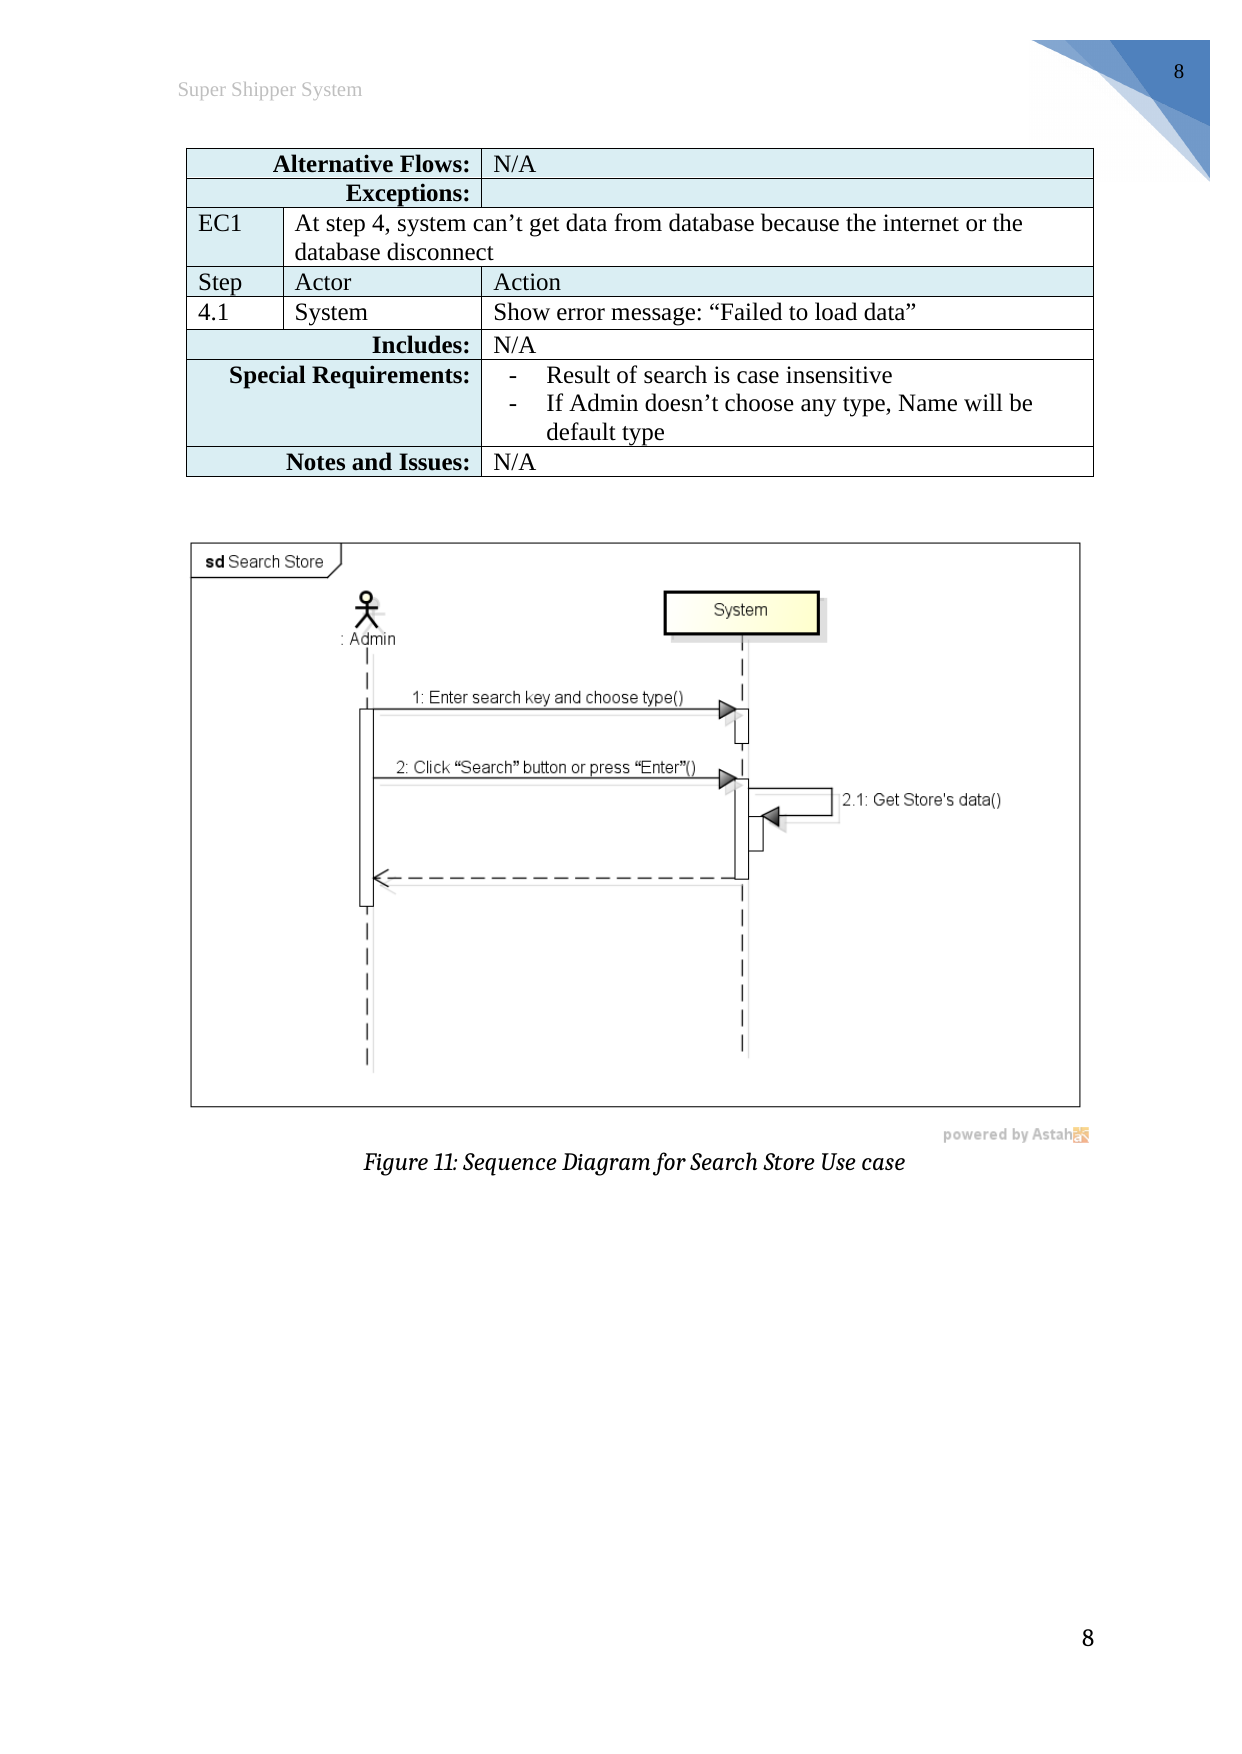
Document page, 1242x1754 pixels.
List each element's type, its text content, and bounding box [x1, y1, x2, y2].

table_cell Includes: [187, 330, 481, 359]
table_cell Exceptions: [187, 179, 481, 207]
table_cell N/A [482, 447, 1093, 476]
table_cell Alternative Flows: [187, 149, 481, 177]
table_cell Result of search is case insensitive If Admin doesn’t choose any type, Name will be default type [482, 360, 1093, 446]
table_cell 4.1 [187, 297, 283, 329]
table_cell N/A [482, 149, 1093, 177]
table_cell N/A [482, 330, 1093, 359]
table_cell At step 4, system can’t get data from database because the internet or the database disconnect [284, 208, 1093, 266]
text Figure 11: Sequence Diagram for Search Store Use case [177, 1148, 1094, 1176]
picture [177, 529, 1094, 1148]
table_cell Notes and Issues: [187, 447, 481, 476]
table_cell Special Requirements: [187, 360, 481, 446]
table_cell Action [482, 267, 1093, 296]
table_cell Step [187, 267, 283, 296]
table_cell EC1 [187, 208, 283, 266]
table_cell [482, 179, 1093, 207]
table_cell Show error message: “Failed to load data” [482, 297, 1093, 329]
picture [1029, 40, 1210, 182]
table_cell Actor [284, 267, 481, 296]
table_cell System [284, 297, 481, 329]
